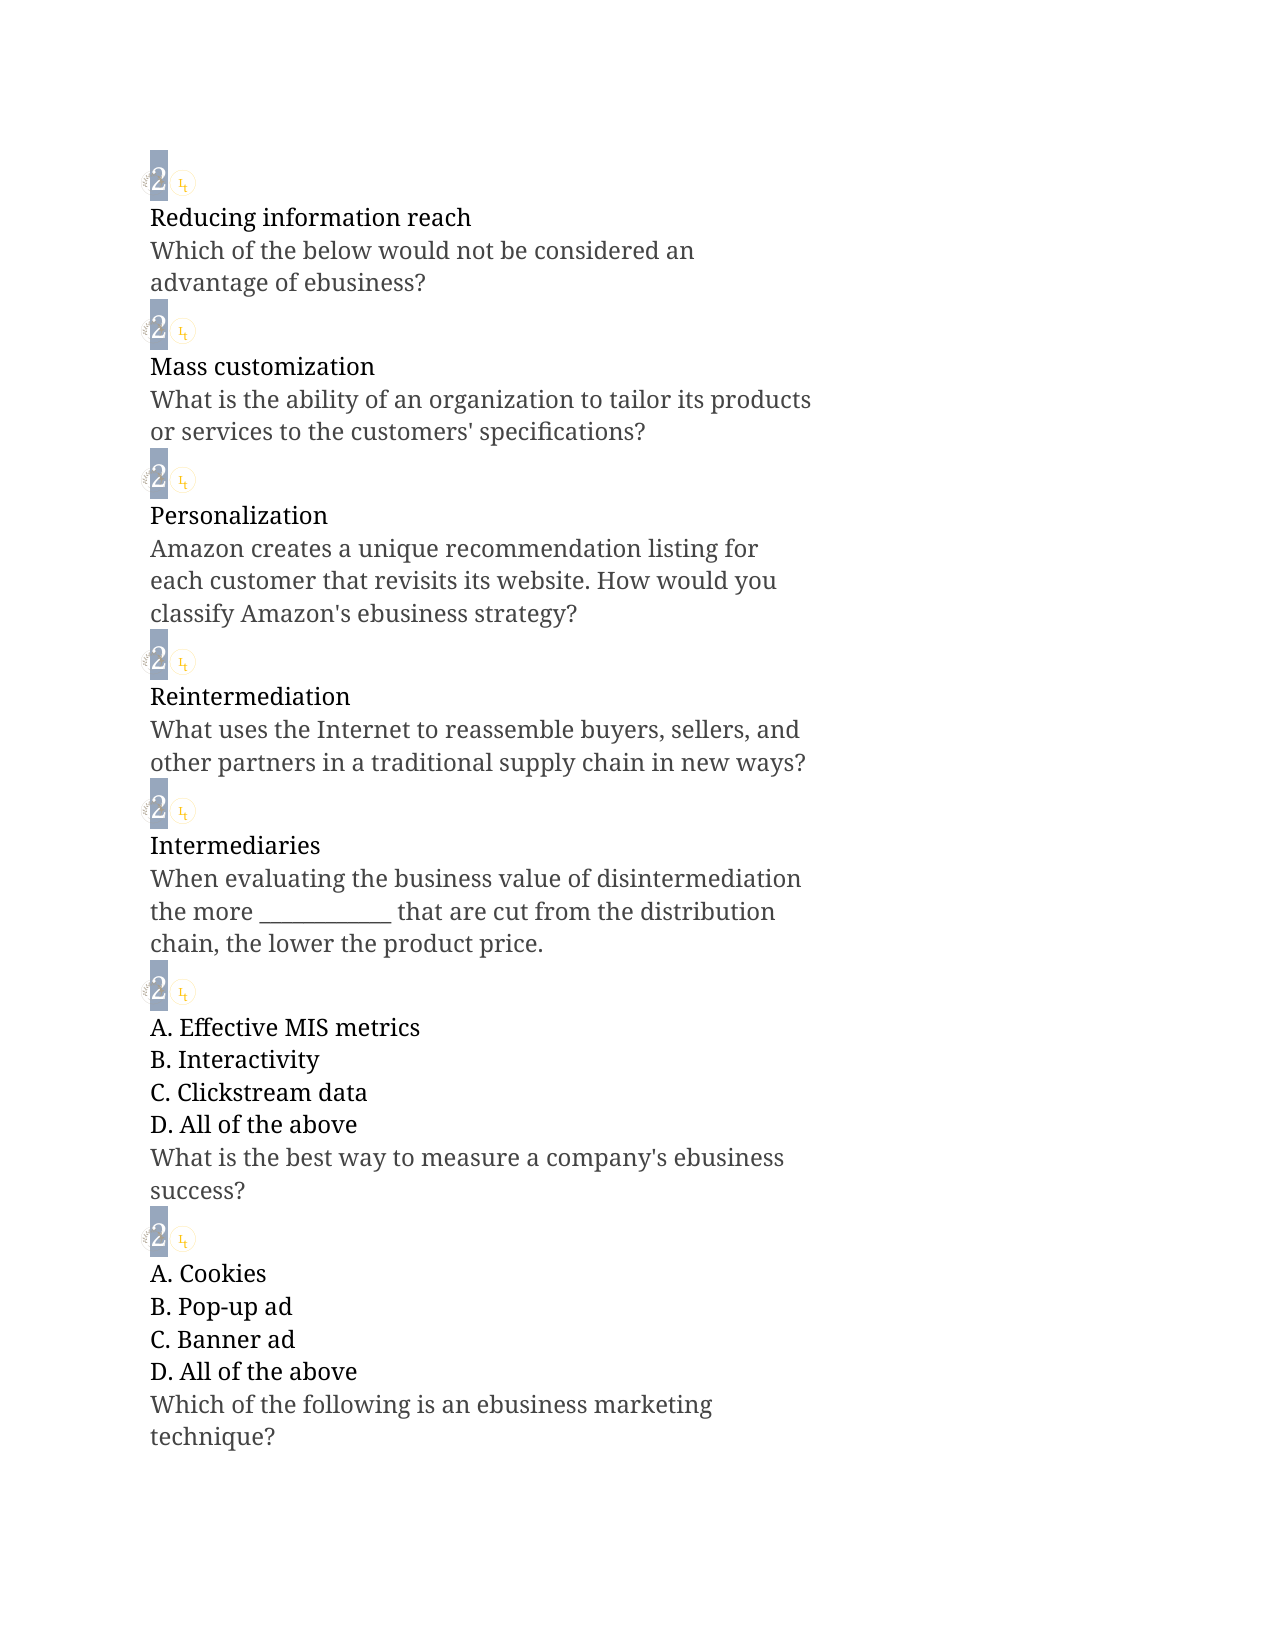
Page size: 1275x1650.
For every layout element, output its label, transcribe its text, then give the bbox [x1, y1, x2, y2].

text When evaluating the business value of disintermediation the more ____________ that are cut from the distribution chain, the lower the product price. [150, 862, 818, 959]
text  [168, 448, 1125, 499]
text  [168, 629, 1125, 680]
text  [168, 299, 1125, 350]
text Reducing information reach [150, 201, 818, 234]
text  [150, 959, 1125, 1011]
text Amazon creates a unique recommendation listing for each customer that revisits its website. How would you classify Amazon's ebusiness strategy? [150, 531, 818, 629]
text Personalization [150, 499, 818, 531]
text What is the ability of an organization to tailor its products or services to the customers' specifications? [150, 382, 818, 448]
text Reintermediation [150, 680, 818, 713]
text Intermediaries [150, 829, 818, 862]
text A. Effective MIS metrics B. Interactivity C. Clickstream data D. All of the above [150, 1011, 818, 1141]
text What is the best way to measure a company's ebusiness success? [150, 1141, 818, 1206]
text Mass customization [150, 350, 818, 382]
text Which of the following is an ebusiness marketing technique? [150, 1388, 818, 1453]
text A. Cookies B. Pop-up ad C. Banner ad D. All of the above [150, 1257, 818, 1388]
text What uses the Internet to reassemble buyers, sellers, and other partners in a traditional supply chain in new ways? [150, 713, 818, 778]
text Which of the below would not be considered an advantage of ebusiness? [150, 234, 818, 299]
text  [168, 150, 1125, 201]
text  [168, 778, 1125, 829]
text  [168, 1206, 1125, 1257]
